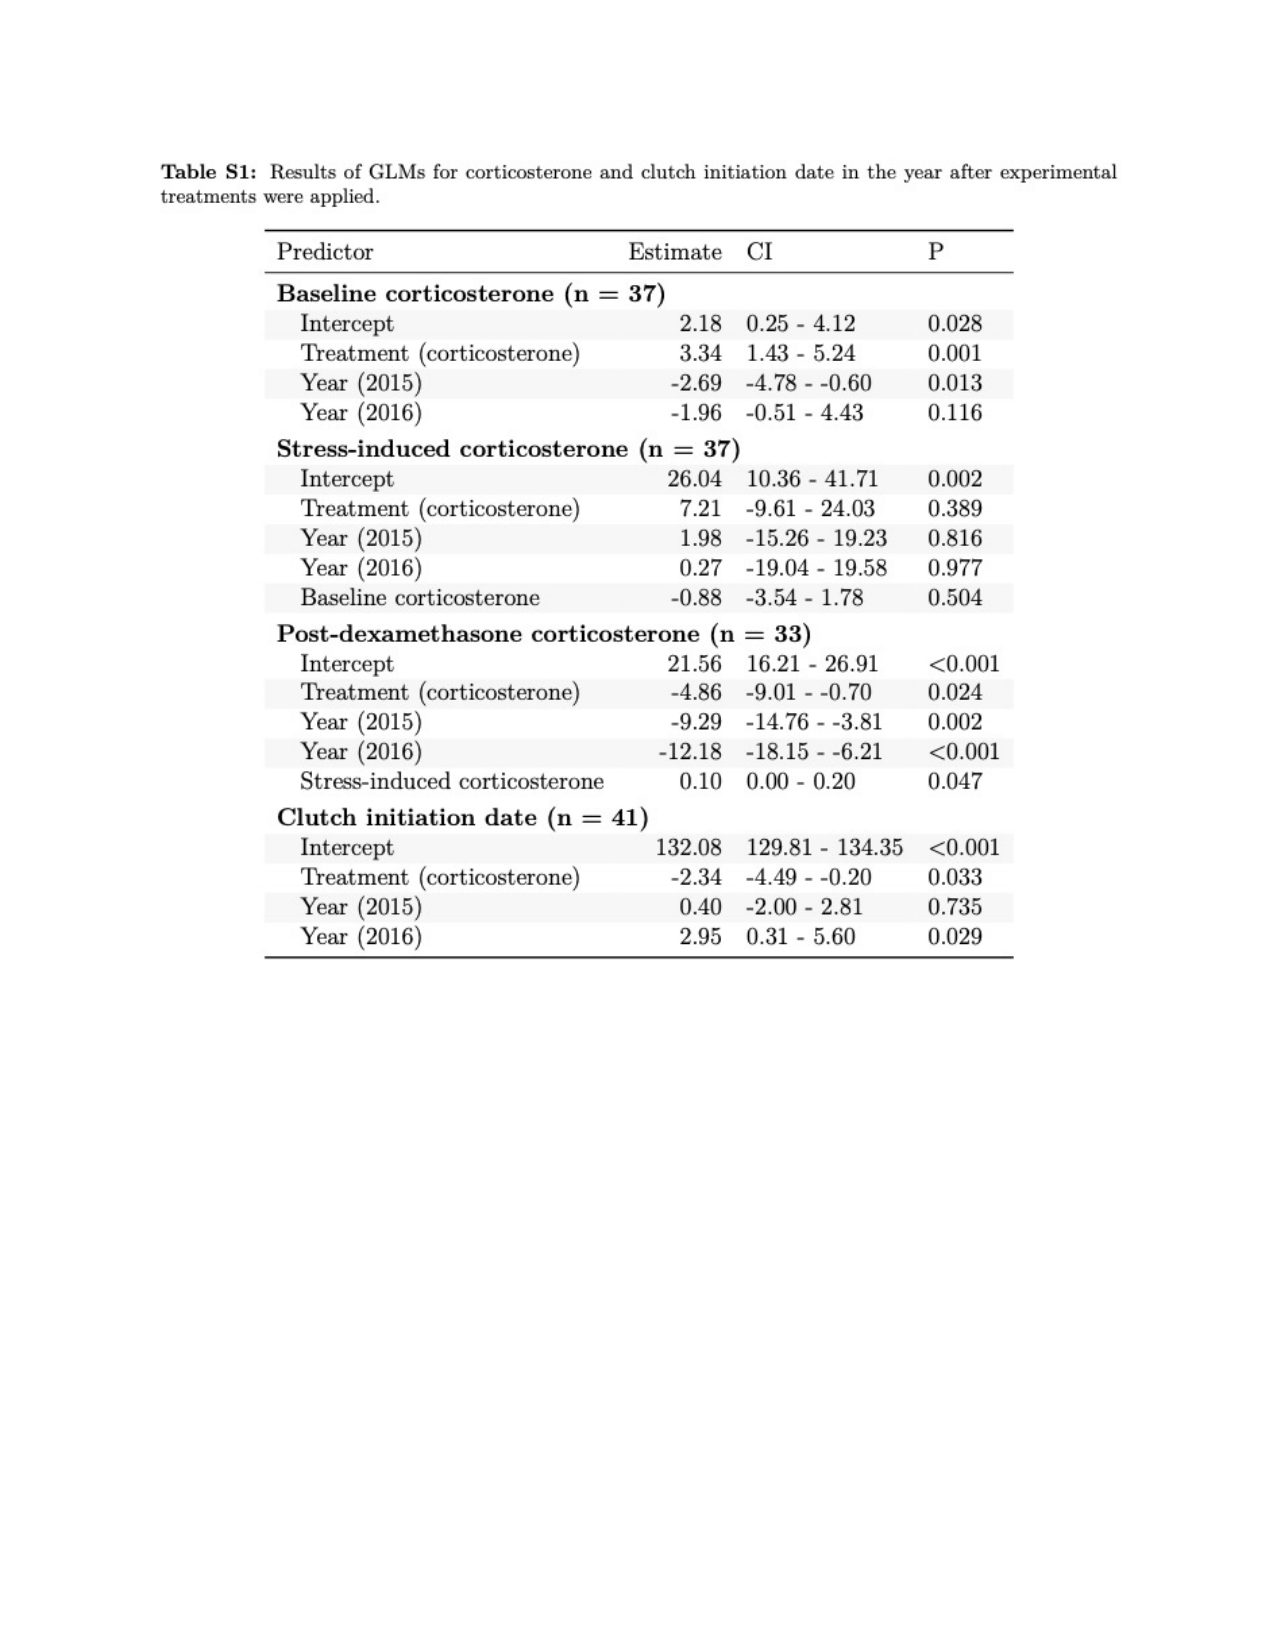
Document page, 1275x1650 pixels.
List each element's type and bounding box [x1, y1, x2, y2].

picture [150, 150, 1125, 997]
